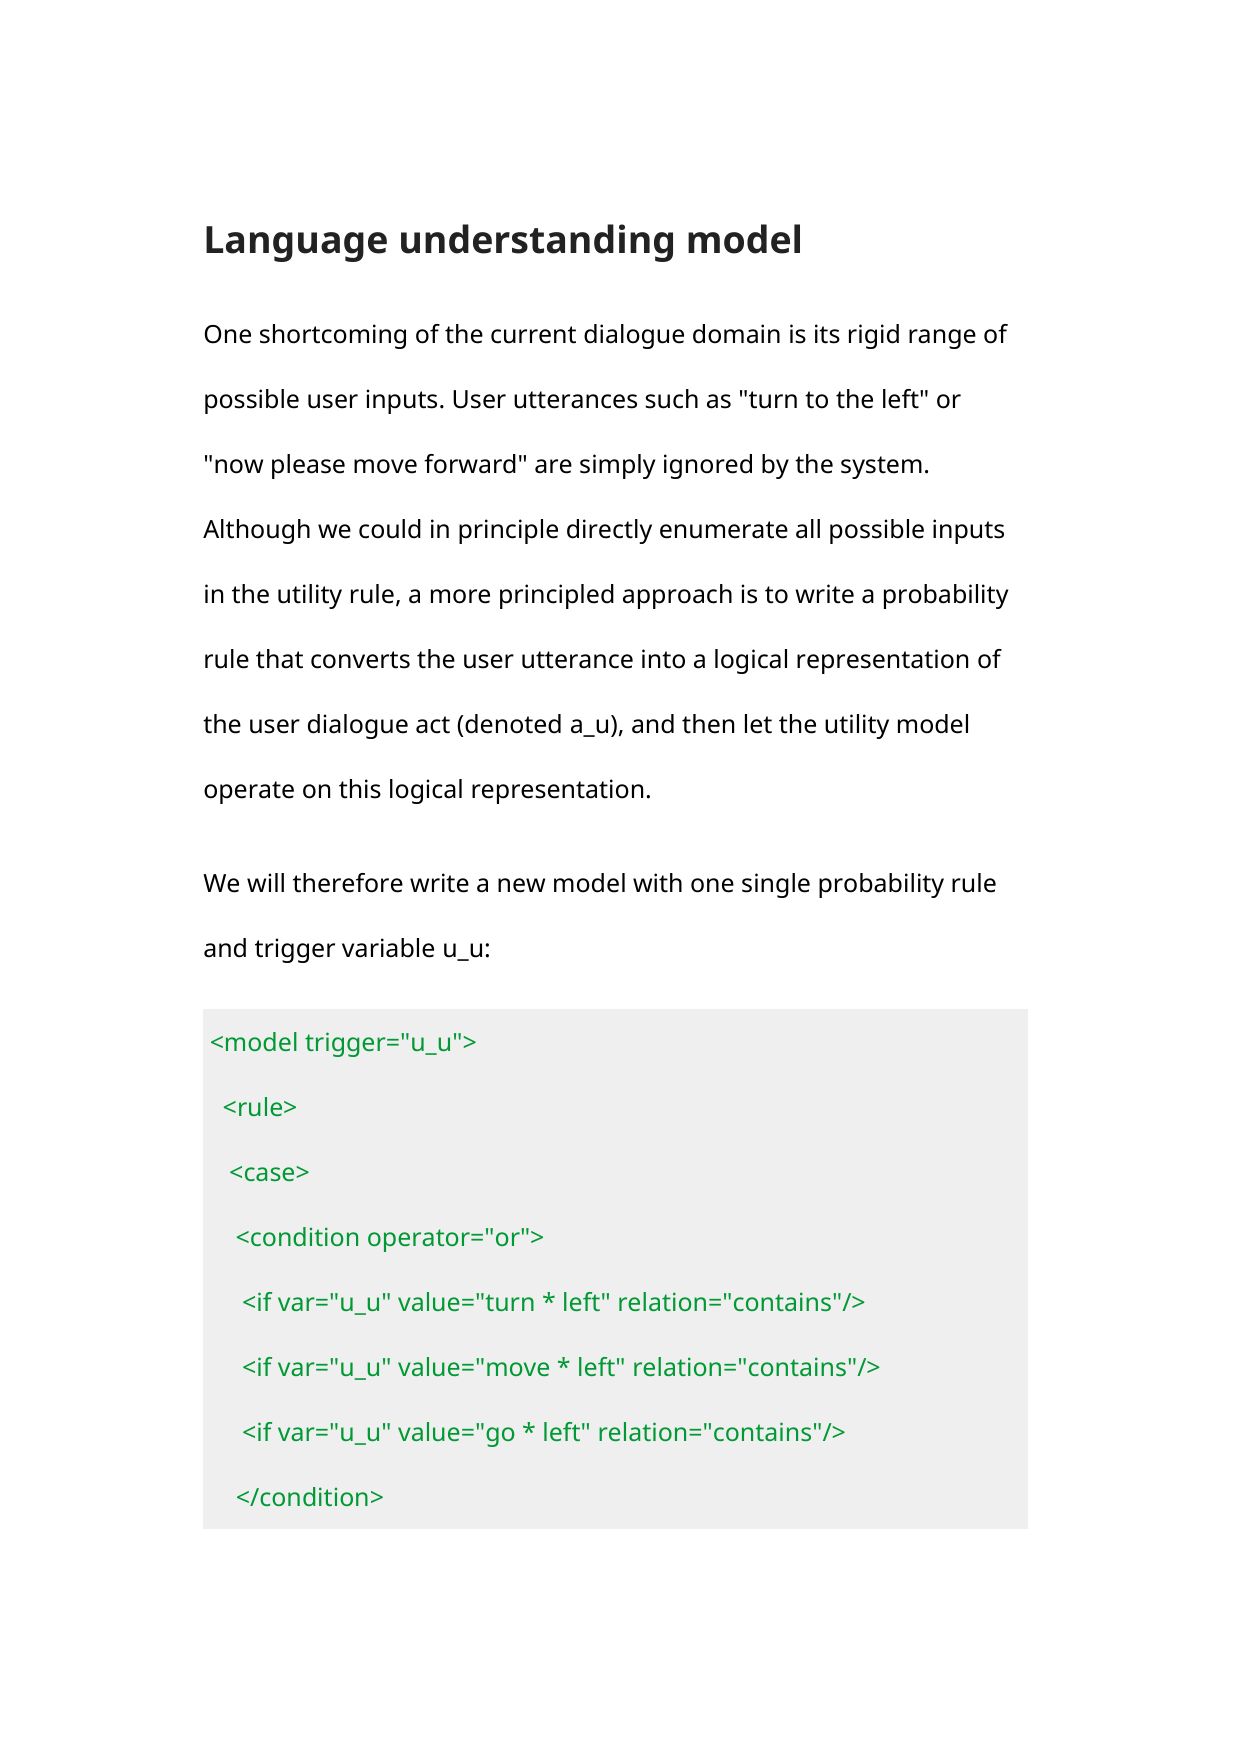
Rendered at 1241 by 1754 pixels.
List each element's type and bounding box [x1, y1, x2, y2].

table_header [188, 162, 1240, 1545]
